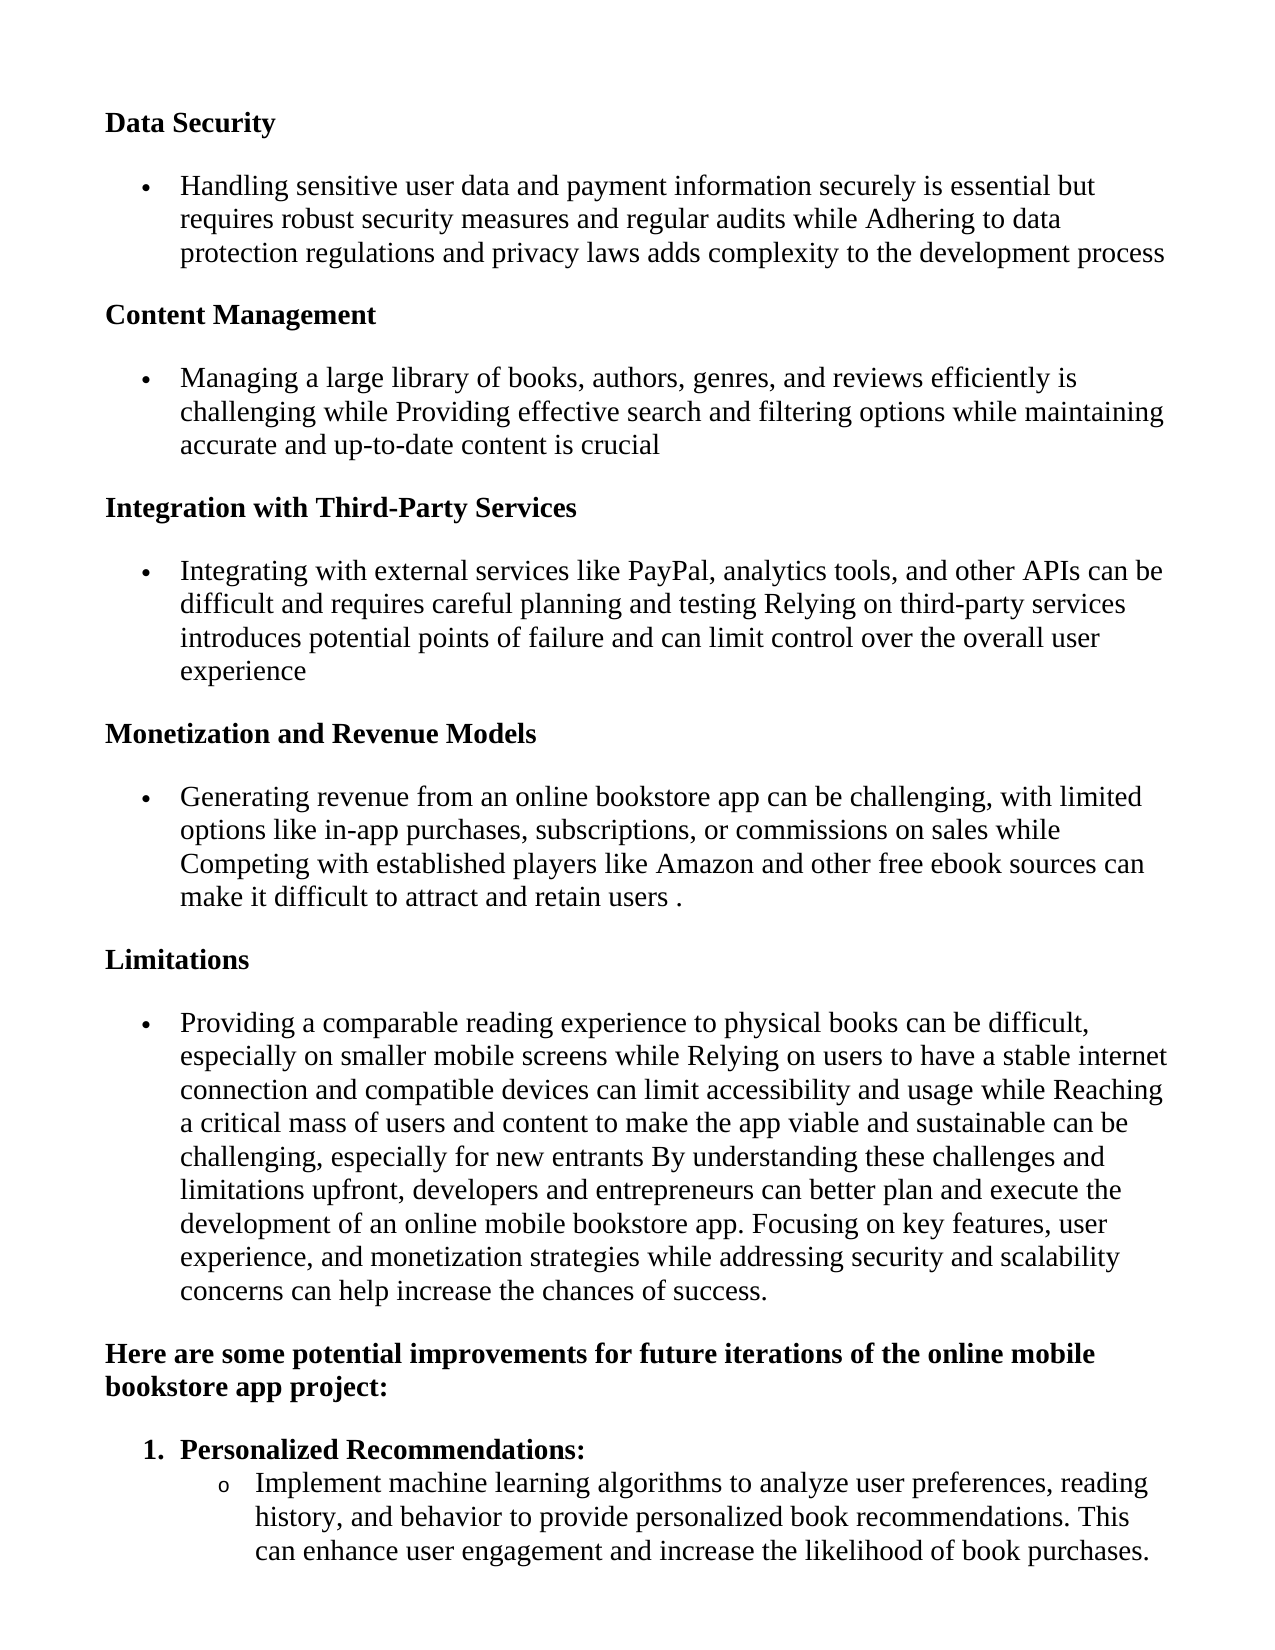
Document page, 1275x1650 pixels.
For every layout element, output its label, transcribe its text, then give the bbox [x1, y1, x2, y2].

text Data Security [105, 105, 1170, 138]
list Managing a large library of books, authors, genres, and reviews efficiently is challenging while Providing effective search and filtering options while maintaining accurate and up-to-date content is crucial [142, 360, 1170, 461]
list Handling sensitive user data and payment information securely is essential but requires robust security measures and regular audits while Adhering to data protection regulations and privacy laws adds complexity to the development process [142, 168, 1170, 268]
list Providing a comparable reading experience to physical books can be difficult, especially on smaller mobile screens while Relying on users to have a stable internet connection and compatible devices can limit accessibility and usage while Reaching a critical mass of users and content to make the app viable and sustainable can be challenging, especially for new entrants By understanding these challenges and limitations upfront, developers and entrepreneurs can better plan and execute the development of an online mobile bookstore app. Focusing on key features, user experience, and monetization strategies while addressing security and scalability concerns can help increase the chances of success. [142, 1005, 1170, 1307]
list Implement machine learning algorithms to analyze user preferences, reading history, and behavior to provide personalized book recommendations. This can enhance user engagement and increase the likelihood of book purchases. [217, 1466, 1170, 1566]
text Limitations [105, 942, 1170, 976]
text Here are some potential improvements for future iterations of the online mobile bookstore app project: [105, 1336, 1170, 1403]
text Monetization and Revenue Models [105, 716, 1170, 749]
list Generating revenue from an online bookstore app can be challenging, with limited options like in-app purchases, subscriptions, or commissions on sales while Competing with established players like Amazon and other free ebook sources can make it difficult to attract and retain users . [142, 779, 1170, 913]
text Content Management [105, 297, 1170, 331]
text Integration with Third-Party Services [105, 490, 1170, 523]
list Personalized Recommendations: [142, 1432, 1170, 1466]
list Integrating with external services like PayPal, analytics tools, and other APIs can be difficult and requires careful planning and testing Relying on third-party services introduces potential points of failure and can limit control over the overall user experience [142, 553, 1170, 687]
